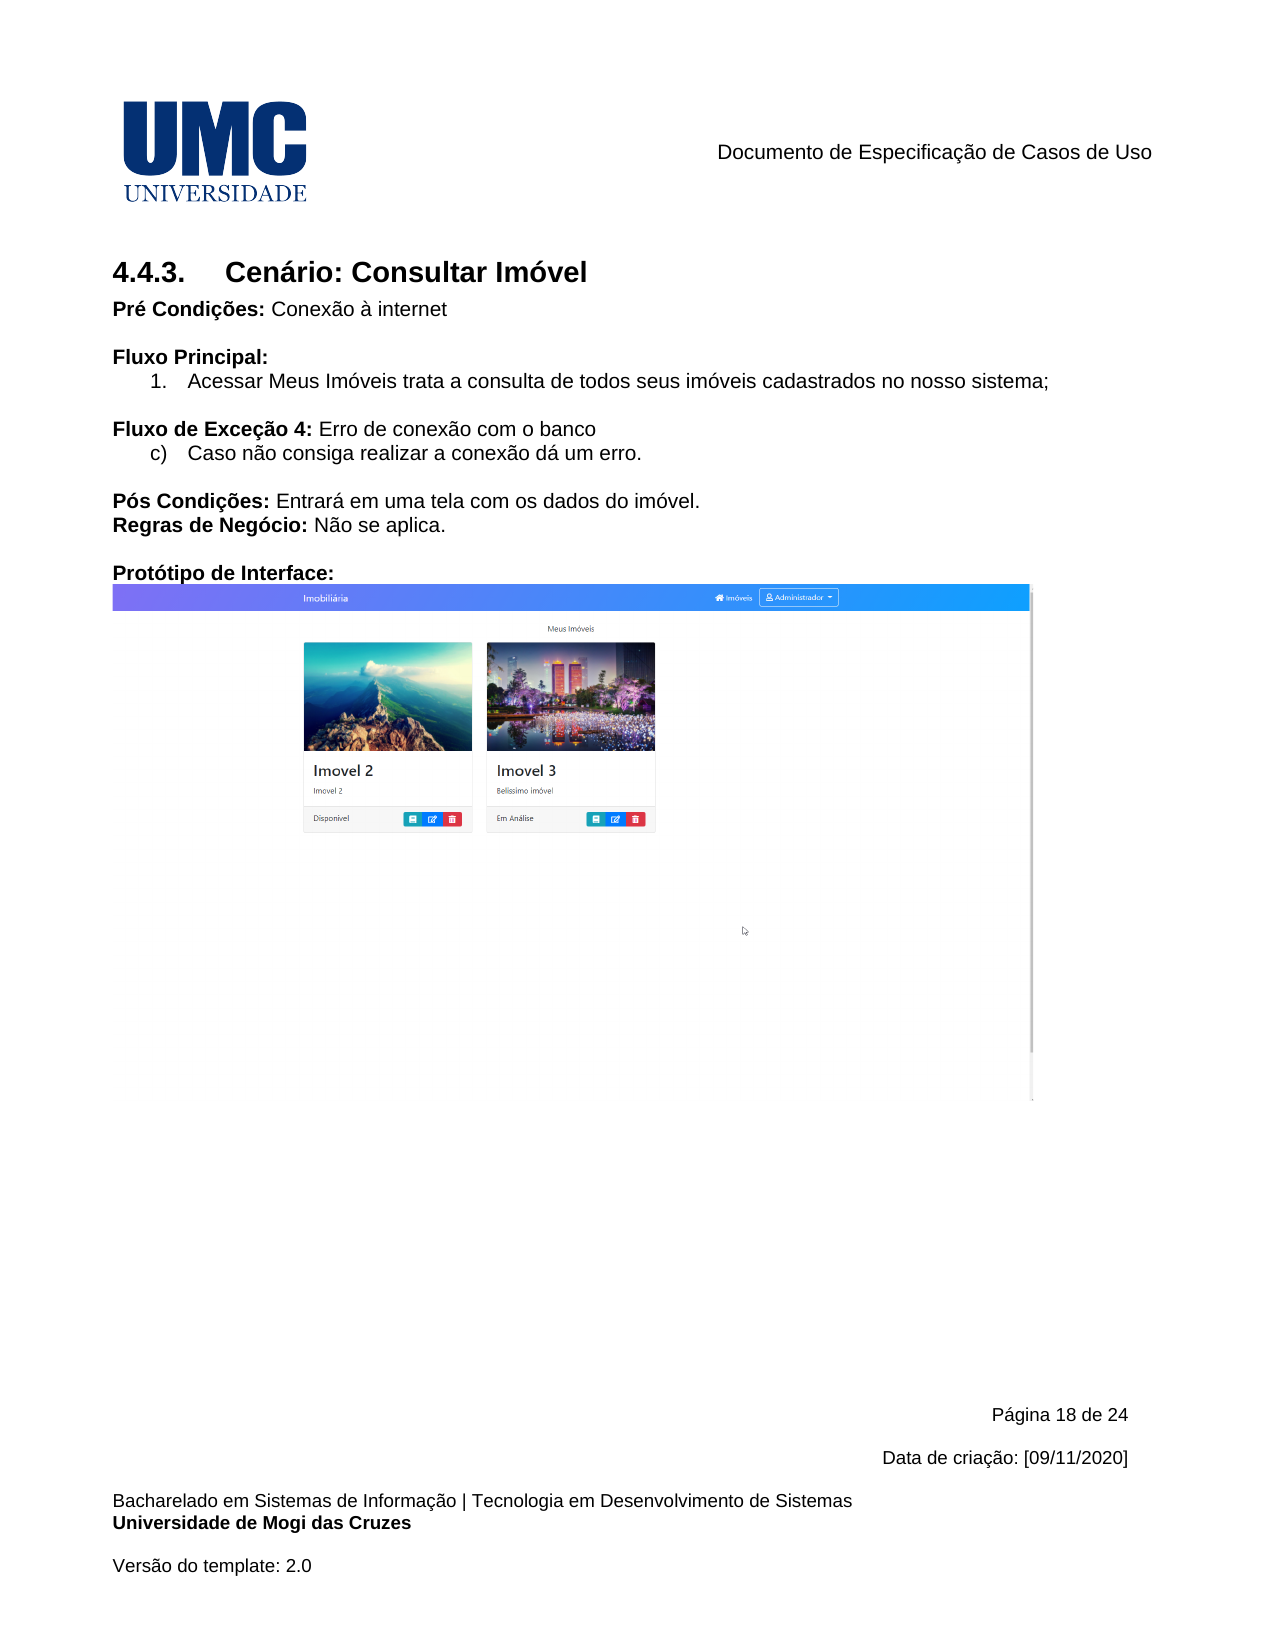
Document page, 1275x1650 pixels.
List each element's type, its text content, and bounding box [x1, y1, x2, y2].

text Protótipo de Interface: [112, 561, 1144, 584]
picture [123, 101, 307, 202]
list Acessar Meus Imóveis trata a consulta de todos seus imóveis cadastrados no nosso sistema; [150, 369, 1144, 393]
list Caso não consiga realizar a conexão dá um erro. [150, 441, 1144, 465]
text Pré Condições: Conexão à internet [112, 297, 1144, 321]
text Fluxo Principal: [112, 345, 1144, 369]
picture [112, 584, 1034, 1101]
text Fluxo de Exceção 4: Erro de conexão com o banco [112, 417, 1144, 441]
subtitle Cenário: Consultar Imóvel [112, 255, 1144, 289]
text Pós Condições: Entrará em uma tela com os dados do imóvel. [112, 489, 1144, 513]
text Regras de Negócio: Não se aplica. [112, 513, 1144, 537]
